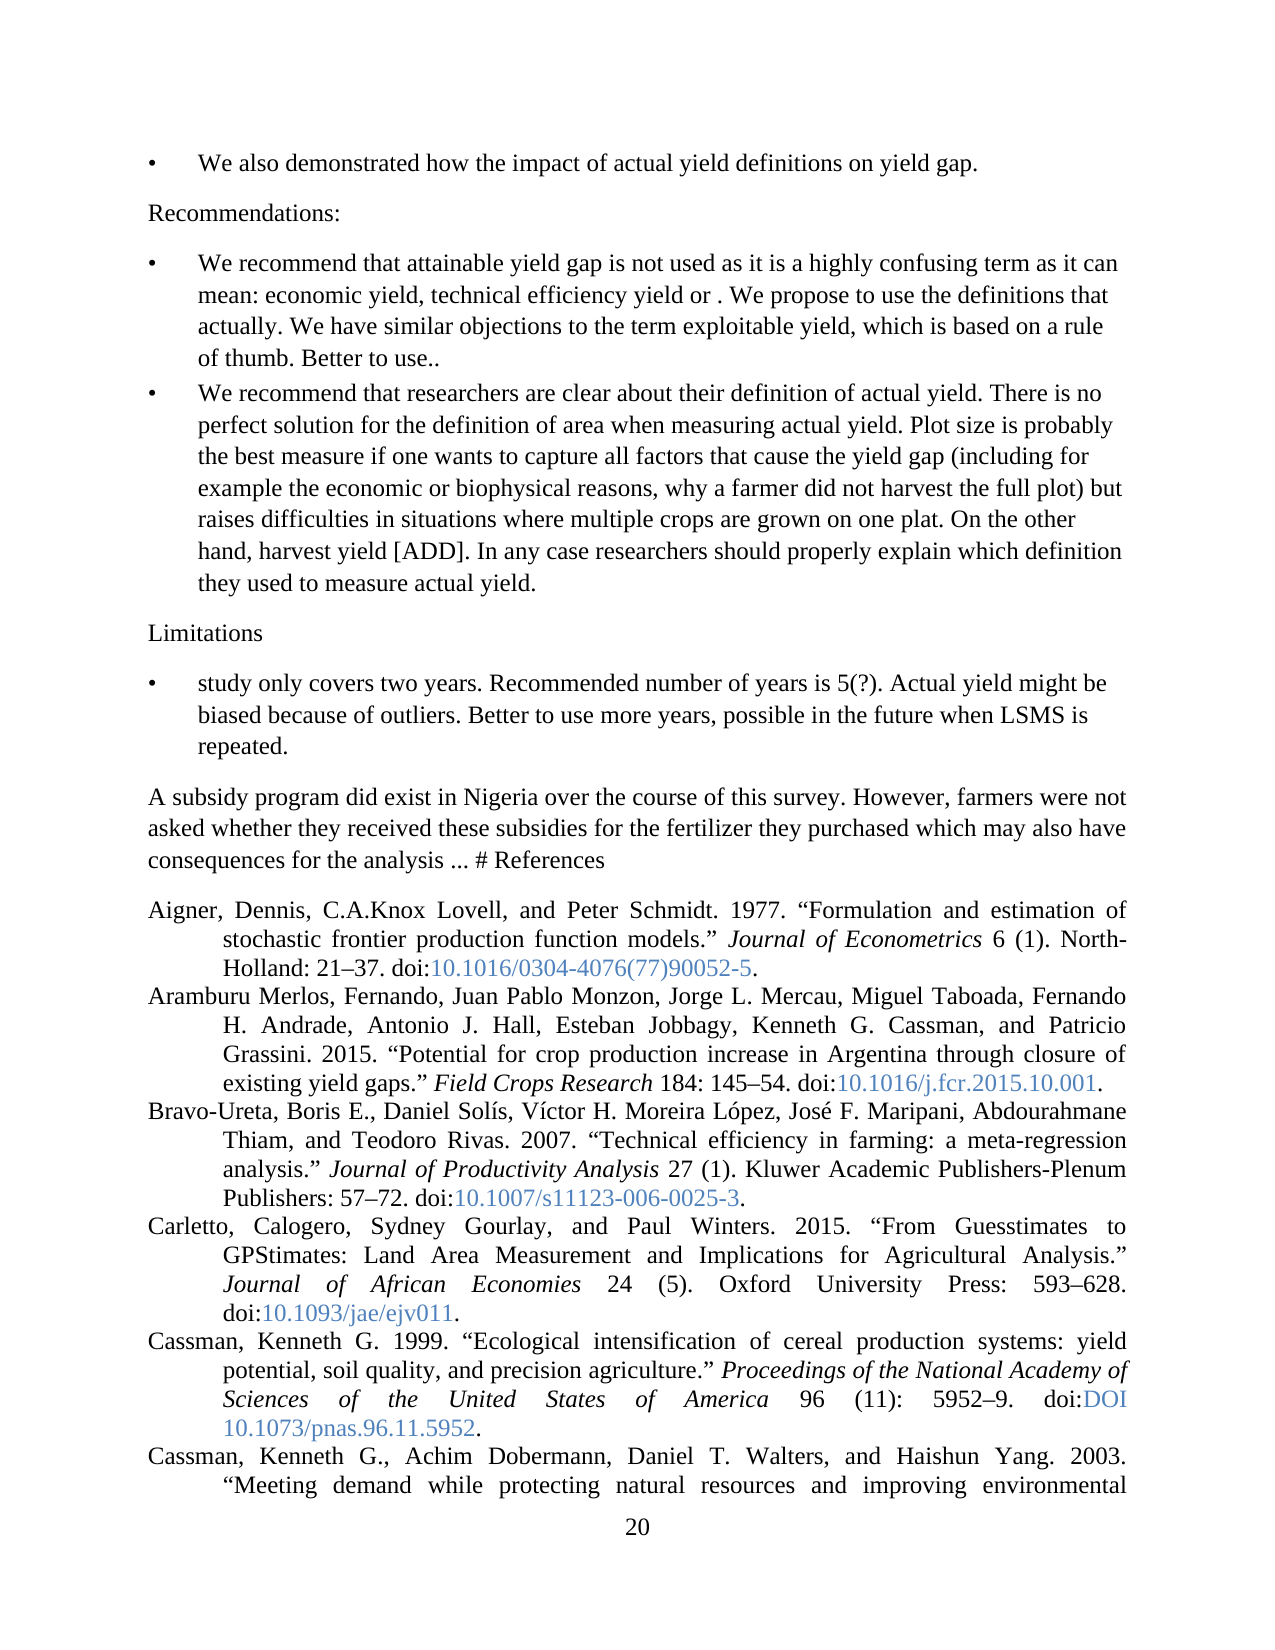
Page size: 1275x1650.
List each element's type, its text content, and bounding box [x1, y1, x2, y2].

list We also demonstrated how the impact of actual yield definitions on yield gap. [148, 148, 1127, 176]
list We recommend that attainable yield gap is not used as it is a highly confusing term as it can mean: economic yield, technical efficiency yield or . We propose to use the definitions that actually. We have similar objections to the term exploitable yield, which is based on a rule of thumb. Better to use.. [148, 248, 1127, 372]
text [148, 1441, 1127, 1499]
text A subsidy program did exist in Nigeria over the course of this survey. However, farmers were not asked whether they received these subsidies for the fertilizer they purchased which may also have consequences for the analysis ... # References [148, 782, 1127, 873]
text Limitations [148, 618, 1127, 647]
text Aigner, Dennis, C.A.Knox Lovell, and Peter Schmidt. 1977. “Formulation and estimation of stochastic frontier production function models.” Journal of Econometrics 6 (1). North-Holland: 21–37. doi:10.1016/0304-4076(77)90052-5. [148, 895, 1127, 981]
list We recommend that researchers are clear about their definition of actual yield. There is no perfect solution for the definition of area when measuring actual yield. Plot size is probably the best measure if one wants to capture all factors that cause the yield gap (including for example the economic or biophysical reasons, why a farmer did not harvest the full plot) but raises difficulties in situations where multiple crops are grown on one plat. On the other hand, harvest yield [ADD]. In any case researchers should properly explain which definition they used to measure actual yield. [148, 378, 1127, 596]
list study only covers two years. Recommended number of years is 5(?). Actual yield might be biased because of outliers. Better to use more years, possible in the future when LSMS is repeated. [148, 668, 1127, 760]
text Aramburu Merlos, Fernando, Juan Pablo Monzon, Jorge L. Mercau, Miguel Taboada, Fernando H. Andrade, Antonio J. Hall, Esteban Jobbagy, Kenneth G. Cassman, and Patricio Grassini. 2015. “Potential for crop production increase in Argentina through closure of existing yield gaps.” Field Crops Research 184: 145–54. doi:10.1016/j.fcr.2015.10.001. [148, 981, 1127, 1096]
text Bravo-Ureta, Boris E., Daniel Solís, Víctor H. Moreira López, José F. Maripani, Abdourahmane Thiam, and Teodoro Rivas. 2007. “Technical efficiency in farming: a meta-regression analysis.” Journal of Productivity Analysis 27 (1). Kluwer Academic Publishers-Plenum Publishers: 57–72. doi:10.1007/s11123-006-0025-3. [148, 1096, 1127, 1211]
text Carletto, Calogero, Sydney Gourlay, and Paul Winters. 2015. “From Guesstimates to GPStimates: Land Area Measurement and Implications for Agricultural Analysis.” Journal of African Economies 24 (5). Oxford University Press: 593–628. doi:10.1093/jae/ejv011. [148, 1211, 1127, 1326]
text Recommendations: [148, 198, 1127, 227]
text Cassman, Kenneth G. 1999. “Ecological intensification of cereal production systems: yield potential, soil quality, and precision agriculture.” Proceedings of the National Academy of Sciences of the United States of America 96 (11): 5952–9. doi:DOI 10.1073/pnas.96.11.5952. [148, 1326, 1127, 1441]
